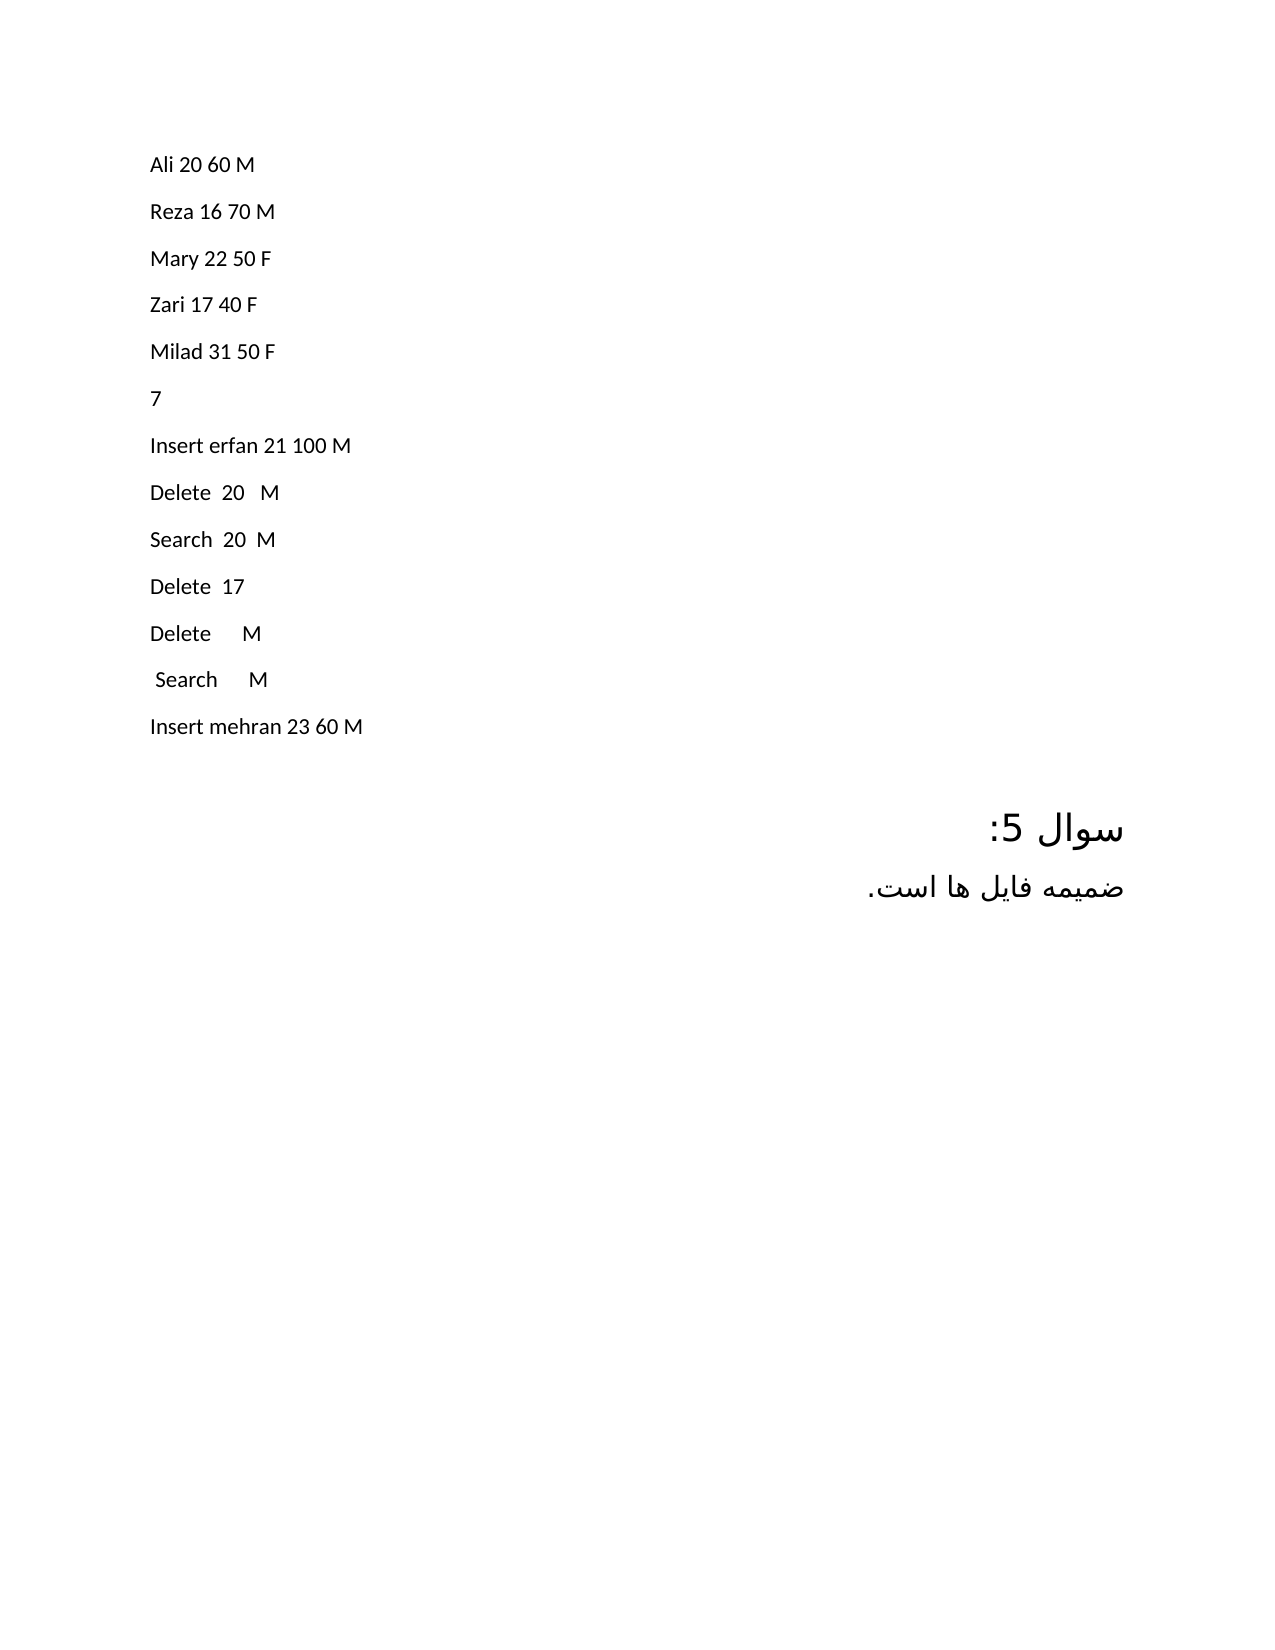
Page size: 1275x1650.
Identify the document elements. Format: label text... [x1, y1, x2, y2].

text Mary 22 50 F [150, 244, 1125, 272]
text Delete 20 M [150, 478, 1125, 506]
text Search M [150, 666, 1125, 694]
text Insert mehran 23 60 M [150, 712, 1125, 741]
text Insert erfan 21 100 M [150, 431, 1125, 459]
text Reza 16 70 M [150, 197, 1125, 225]
text Delete 17 [150, 572, 1125, 600]
text سوال 5: [150, 806, 1125, 850]
text 7 [150, 384, 1125, 412]
text Zari 17 40 F [150, 291, 1125, 319]
text Milad 31 50 F [150, 337, 1125, 366]
text Ali 20 60 M [150, 150, 1125, 178]
text Delete M [150, 619, 1125, 647]
text Search 20 M [150, 525, 1125, 553]
text ضمیمه فایل ها است. [150, 870, 1125, 904]
